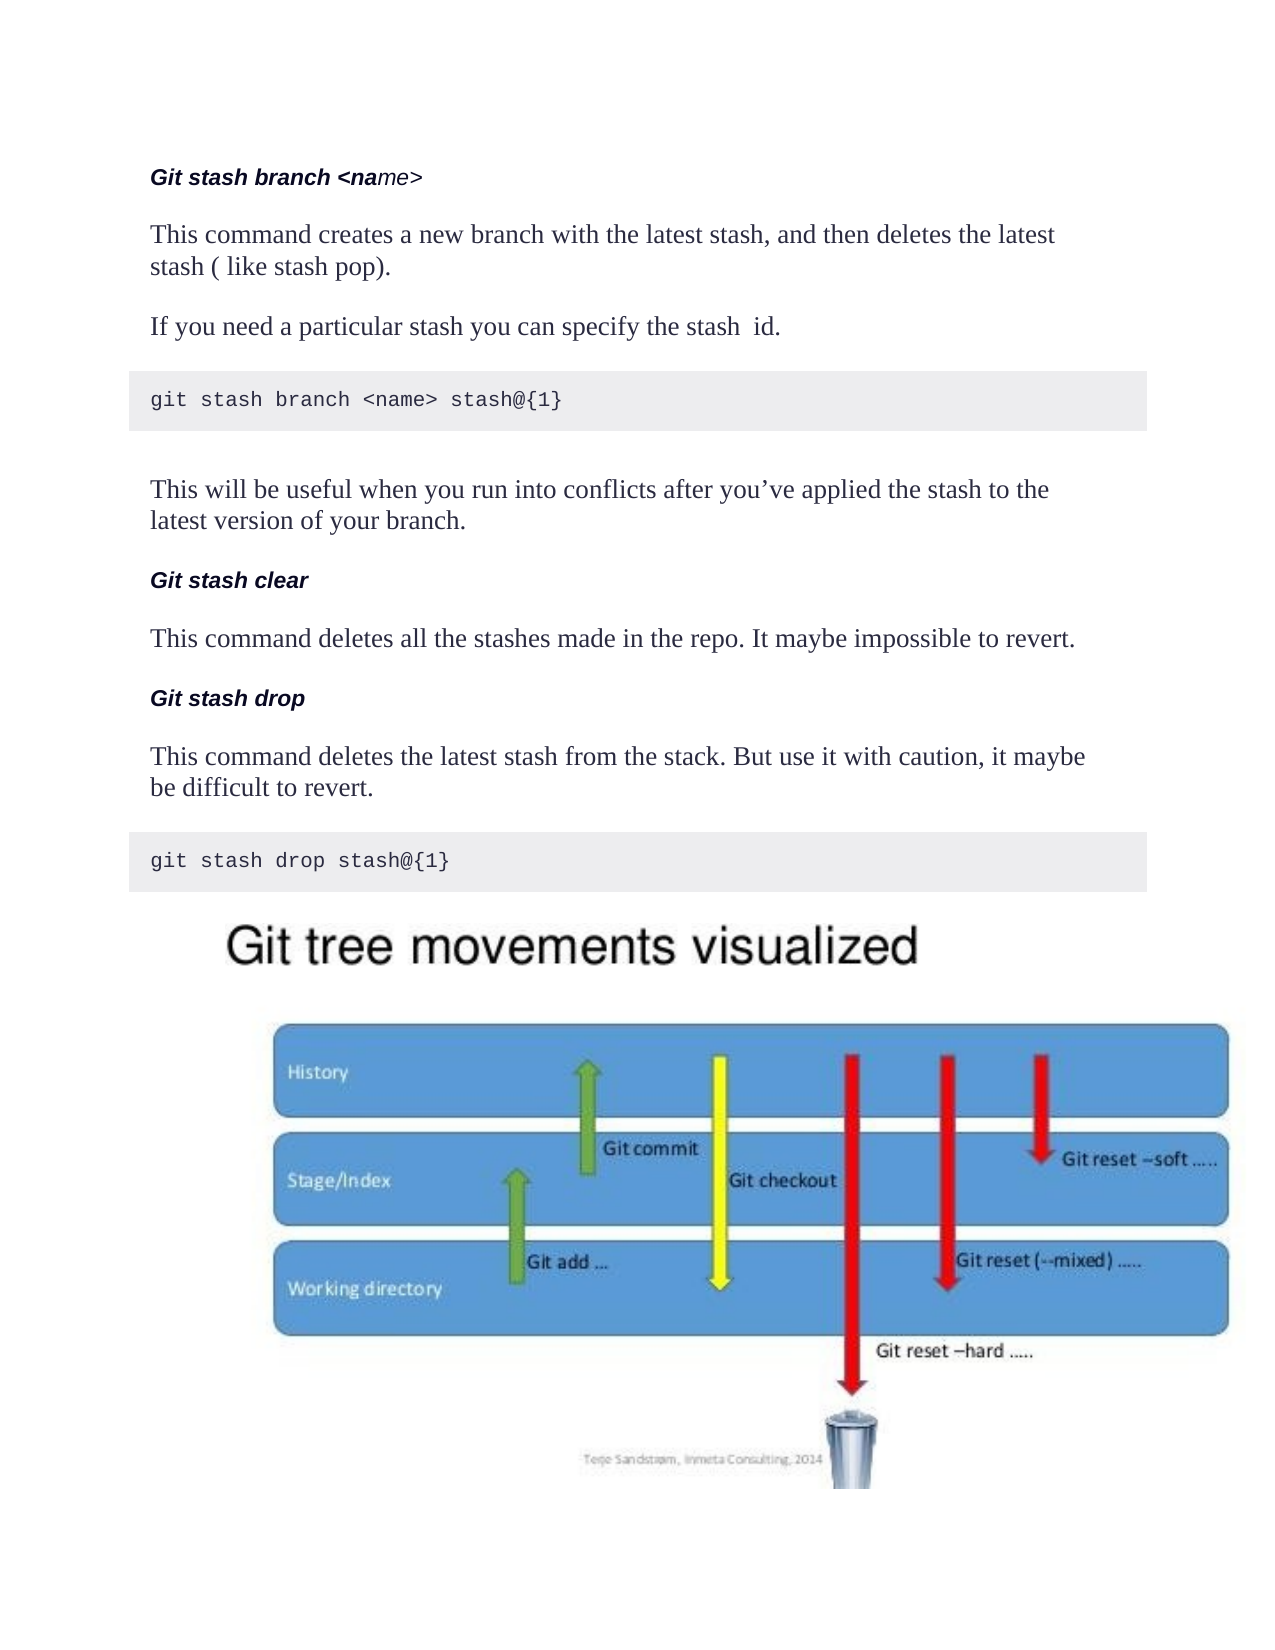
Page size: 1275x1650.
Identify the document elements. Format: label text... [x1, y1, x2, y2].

text Git stash drop [150, 685, 1275, 711]
text Git stash branch <name> [150, 163, 1275, 190]
text This command deletes all the stashes made in the repo. It maybe impossible to revert. [150, 622, 1275, 654]
text This command creates a new branch with the latest stash, and then deletes the latest stash ( like stash pop). [150, 218, 1095, 281]
text This command deletes the latest stash from the stack. But use it with caution, it maybe be difficult to revert. [150, 740, 1095, 803]
text Git stash clear [150, 567, 1275, 593]
picture [225, 923, 1247, 1489]
text This will be useful when you run into conflicts after you’ve applied the stash to the latest version of your branch. [150, 473, 1095, 535]
text If you need a particular stash you can specify the stash id. [150, 310, 1275, 341]
